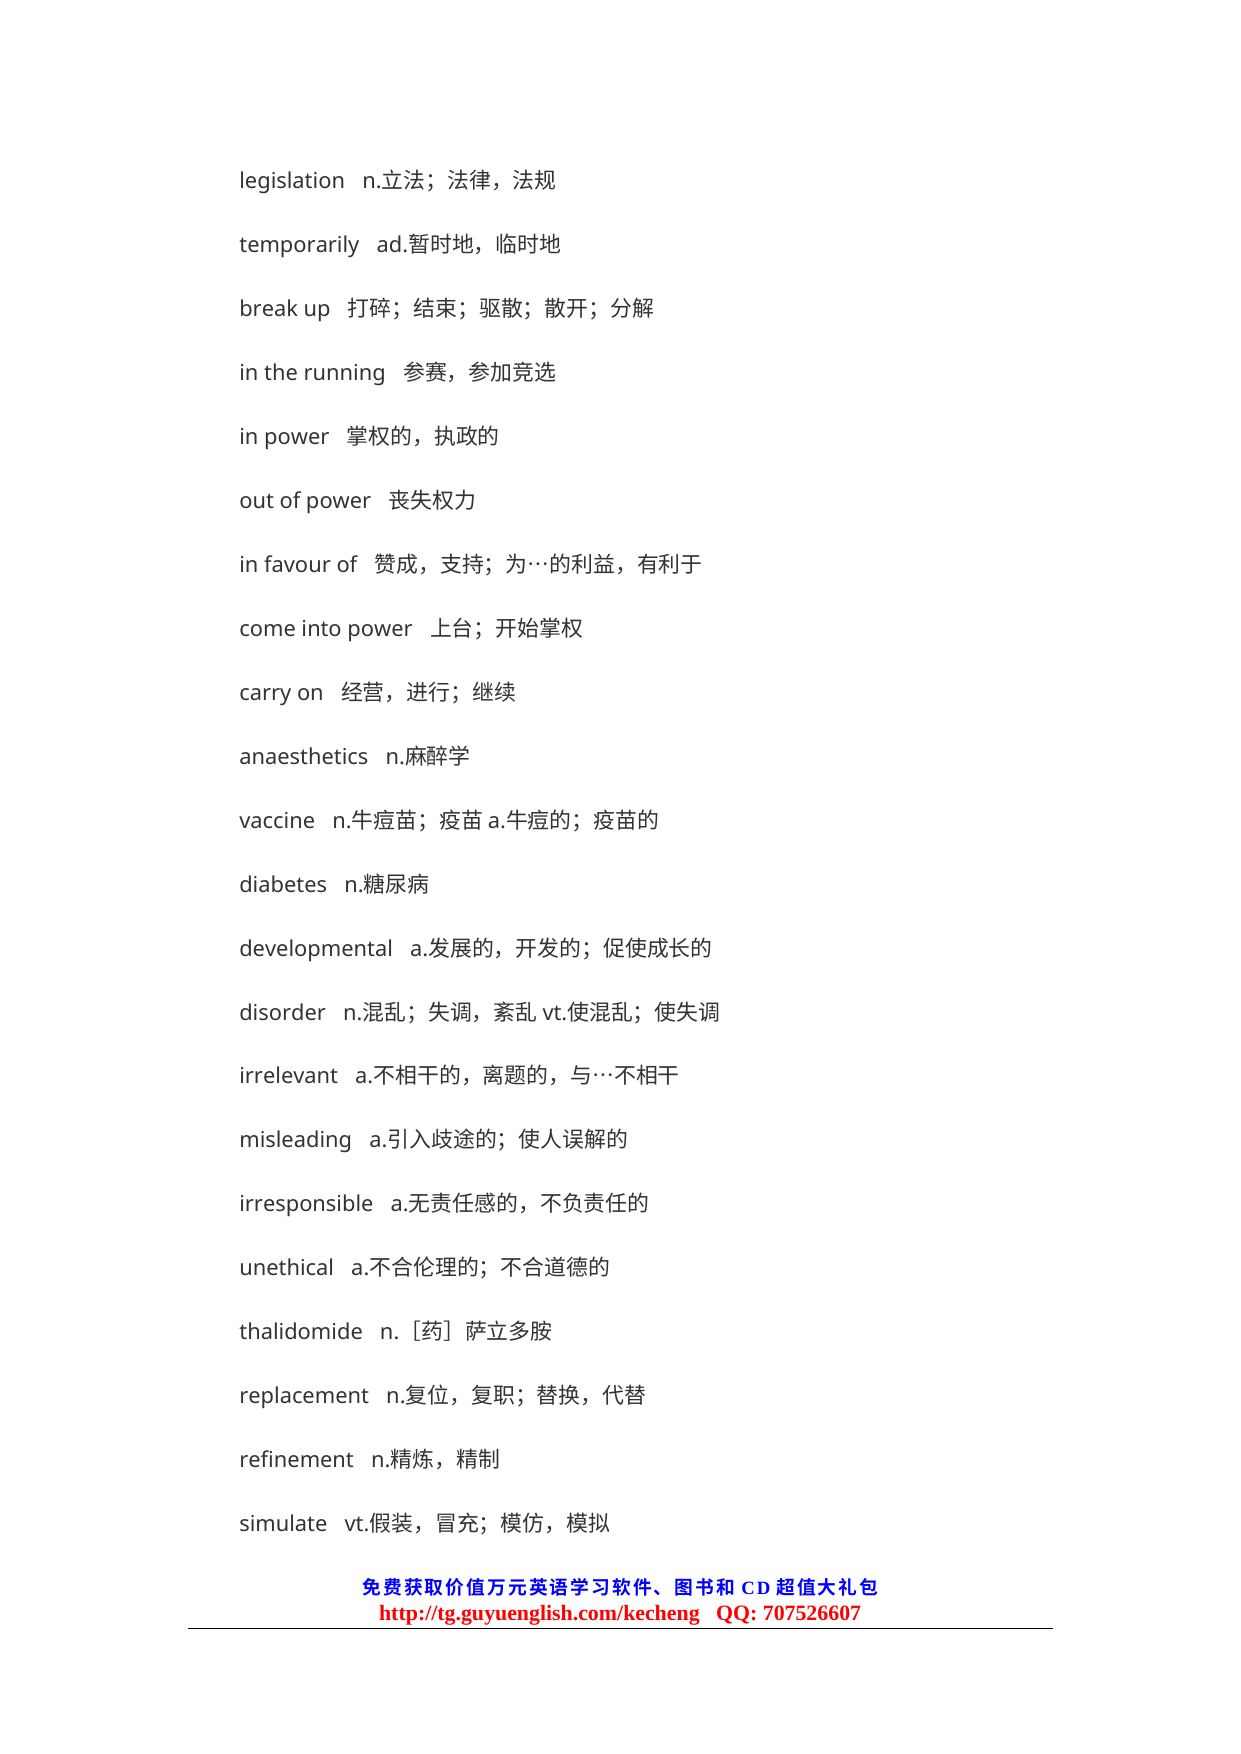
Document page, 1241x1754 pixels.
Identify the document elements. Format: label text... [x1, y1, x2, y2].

text disorder n.混乱；失调，紊乱 vt.使混乱；使失调 [195, 994, 1045, 1027]
text thalidomide n.［药］萨立多胺 [195, 1314, 1045, 1346]
text out of power 丧失权力 [195, 482, 1045, 515]
text simulate vt.假装，冒充；模仿，模拟 [195, 1506, 1045, 1538]
text in favour of 赞成，支持；为…的利益，有利于 [195, 546, 1045, 579]
text legislation n.立法；法律，法规 [195, 163, 1045, 195]
text break up 打碎；结束；驱散；散开；分解 [195, 291, 1045, 323]
text irrelevant a.不相干的，离题的，与…不相干 [195, 1058, 1045, 1091]
text come into power 上台；开始掌权 [195, 610, 1045, 643]
text misleading a.引入歧途的；使人误解的 [195, 1122, 1045, 1154]
text irresponsible a.无责任感的，不负责任的 [195, 1186, 1045, 1218]
text diabetes n.糖尿病 [195, 866, 1045, 899]
text developmental a.发展的，开发的；促使成长的 [195, 930, 1045, 963]
text in the running 参赛，参加竞选 [195, 354, 1045, 387]
text vaccine n.牛痘苗；疫苗 a.牛痘的；疫苗的 [195, 802, 1045, 835]
text replacement n.复位，复职；替换，代替 [195, 1378, 1045, 1410]
text refinement n.精炼，精制 [195, 1442, 1045, 1474]
text temporarily ad.暂时地，临时地 [195, 227, 1045, 259]
text in power 掌权的，执政的 [195, 418, 1045, 451]
text carry on 经营，进行；继续 [195, 674, 1045, 707]
text unethical a.不合伦理的；不合道德的 [195, 1250, 1045, 1282]
text anaesthetics n.麻醉学 [195, 738, 1045, 771]
